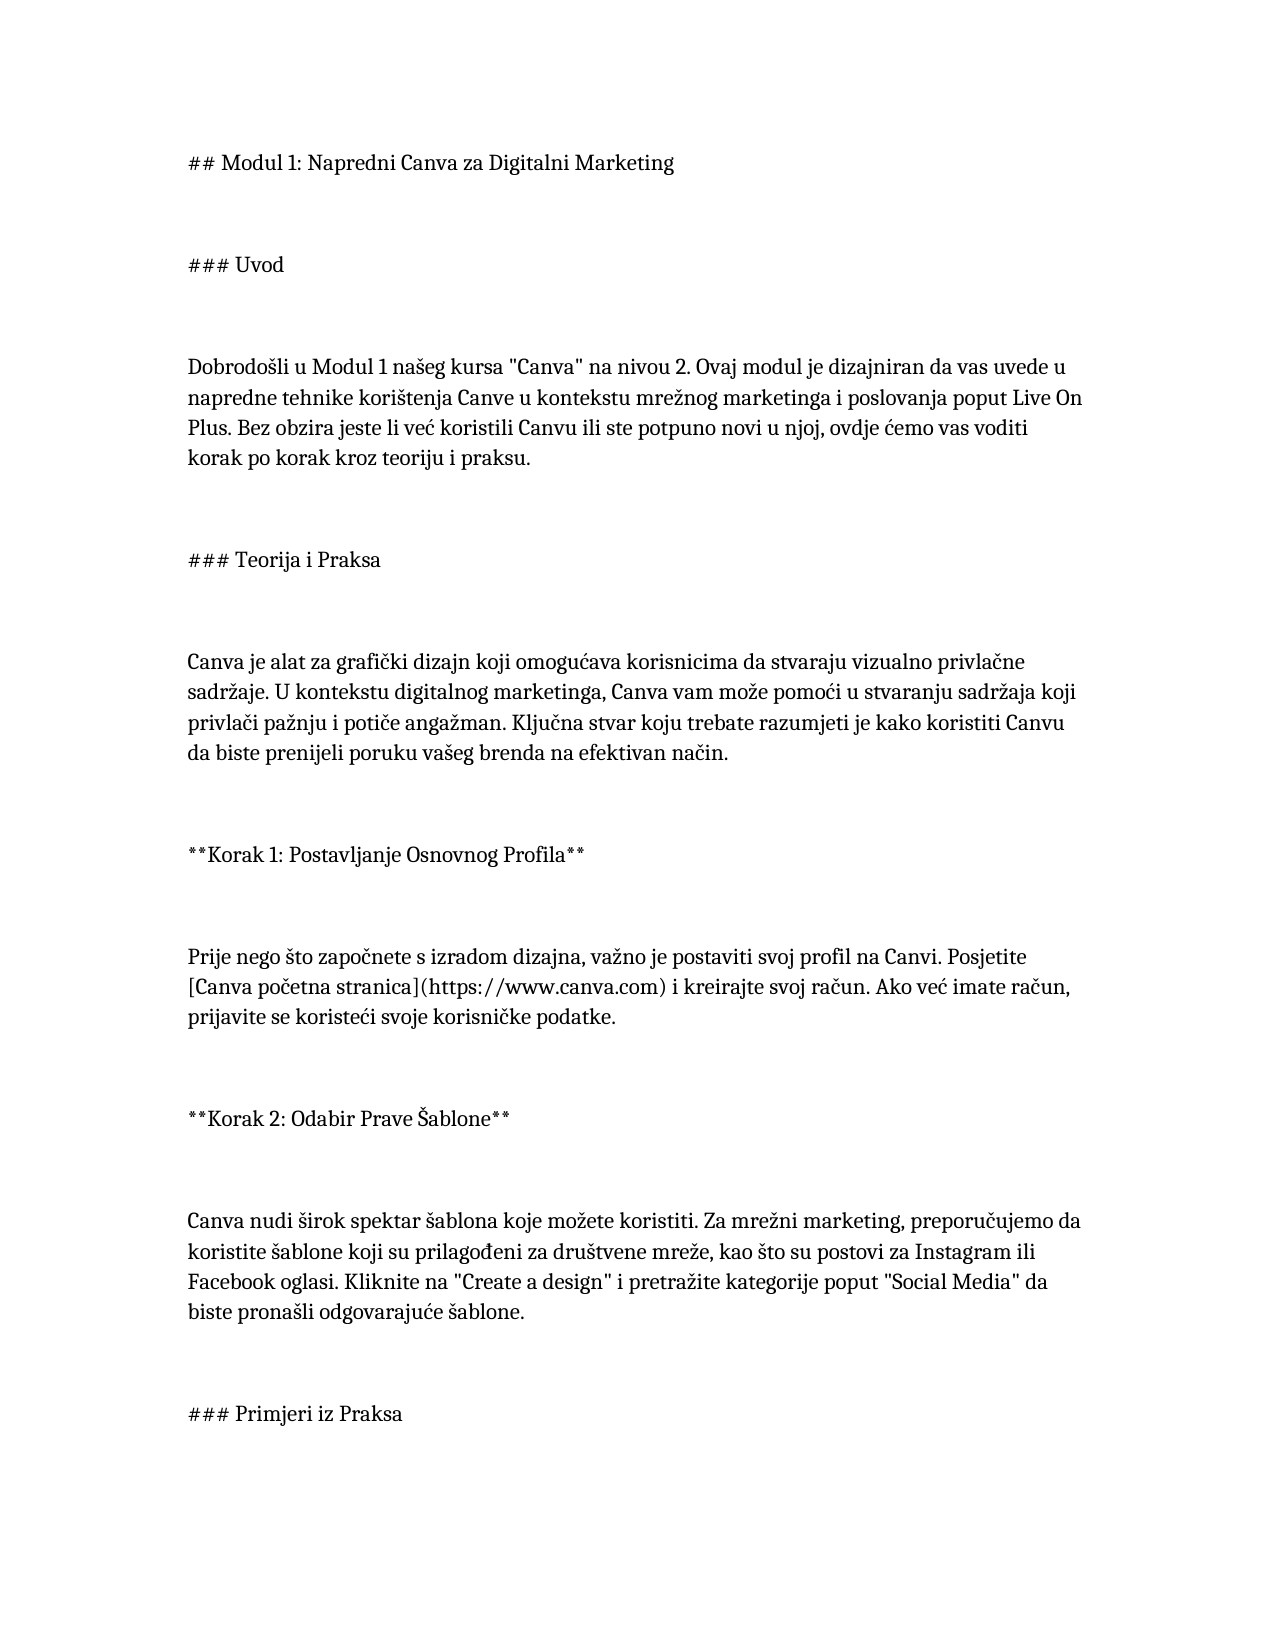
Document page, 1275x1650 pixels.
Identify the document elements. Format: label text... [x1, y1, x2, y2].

text ### Primjeri iz Praksa [187, 1401, 1087, 1427]
text Dobrodošli u Modul 1 našeg kursa "Canva" na nivou 2. Ovaj modul je dizajniran da vas uvede u napredne tehnike korištenja Canve u kontekstu mrežnog marketinga i poslovanja poput Live On Plus. Bez obzira jeste li već koristili Canvu ili ste potpuno novi u njoj, ovdje ćemo vas voditi korak po korak kroz teoriju i praksu. [187, 354, 1087, 471]
text ### Uvod [187, 252, 1087, 278]
text ### Teorija i Praksa [187, 547, 1087, 573]
text Prije nego što započnete s izradom dizajna, važno je postaviti svoj profil na Canvi. Posjetite [Canva početna stranica](https://www.canva.com) i kreirajte svoj račun. Ako već imate račun, prijavite se koristeći svoje korisničke podatke. [187, 944, 1087, 1031]
text Canva nudi širok spektar šablona koje možete koristiti. Za mrežni marketing, preporučujemo da koristite šablone koji su prilagođeni za društvene mreže, kao što su postovi za Instagram ili Facebook oglasi. Kliknite na "Create a design" i pretražite kategorije poput "Social Media" da biste pronašli odgovarajuće šablone. [187, 1208, 1087, 1325]
text Canva je alat za grafički dizajn koji omogućava korisnicima da stvaraju vizualno privlačne sadržaje. U kontekstu digitalnog marketinga, Canva vam može pomoći u stvaranju sadržaja koji privlači pažnju i potiče angažman. Ključna stvar koju trebate razumjeti je kako koristiti Canvu da biste prenijeli poruku vašeg brenda na efektivan način. [187, 649, 1087, 766]
text ## Modul 1: Napredni Canva za Digitalni Marketing [187, 150, 1087, 176]
text **Korak 1: Postavljanje Osnovnog Profila** [187, 842, 1087, 868]
text **Korak 2: Odabir Prave Šablone** [187, 1106, 1087, 1133]
